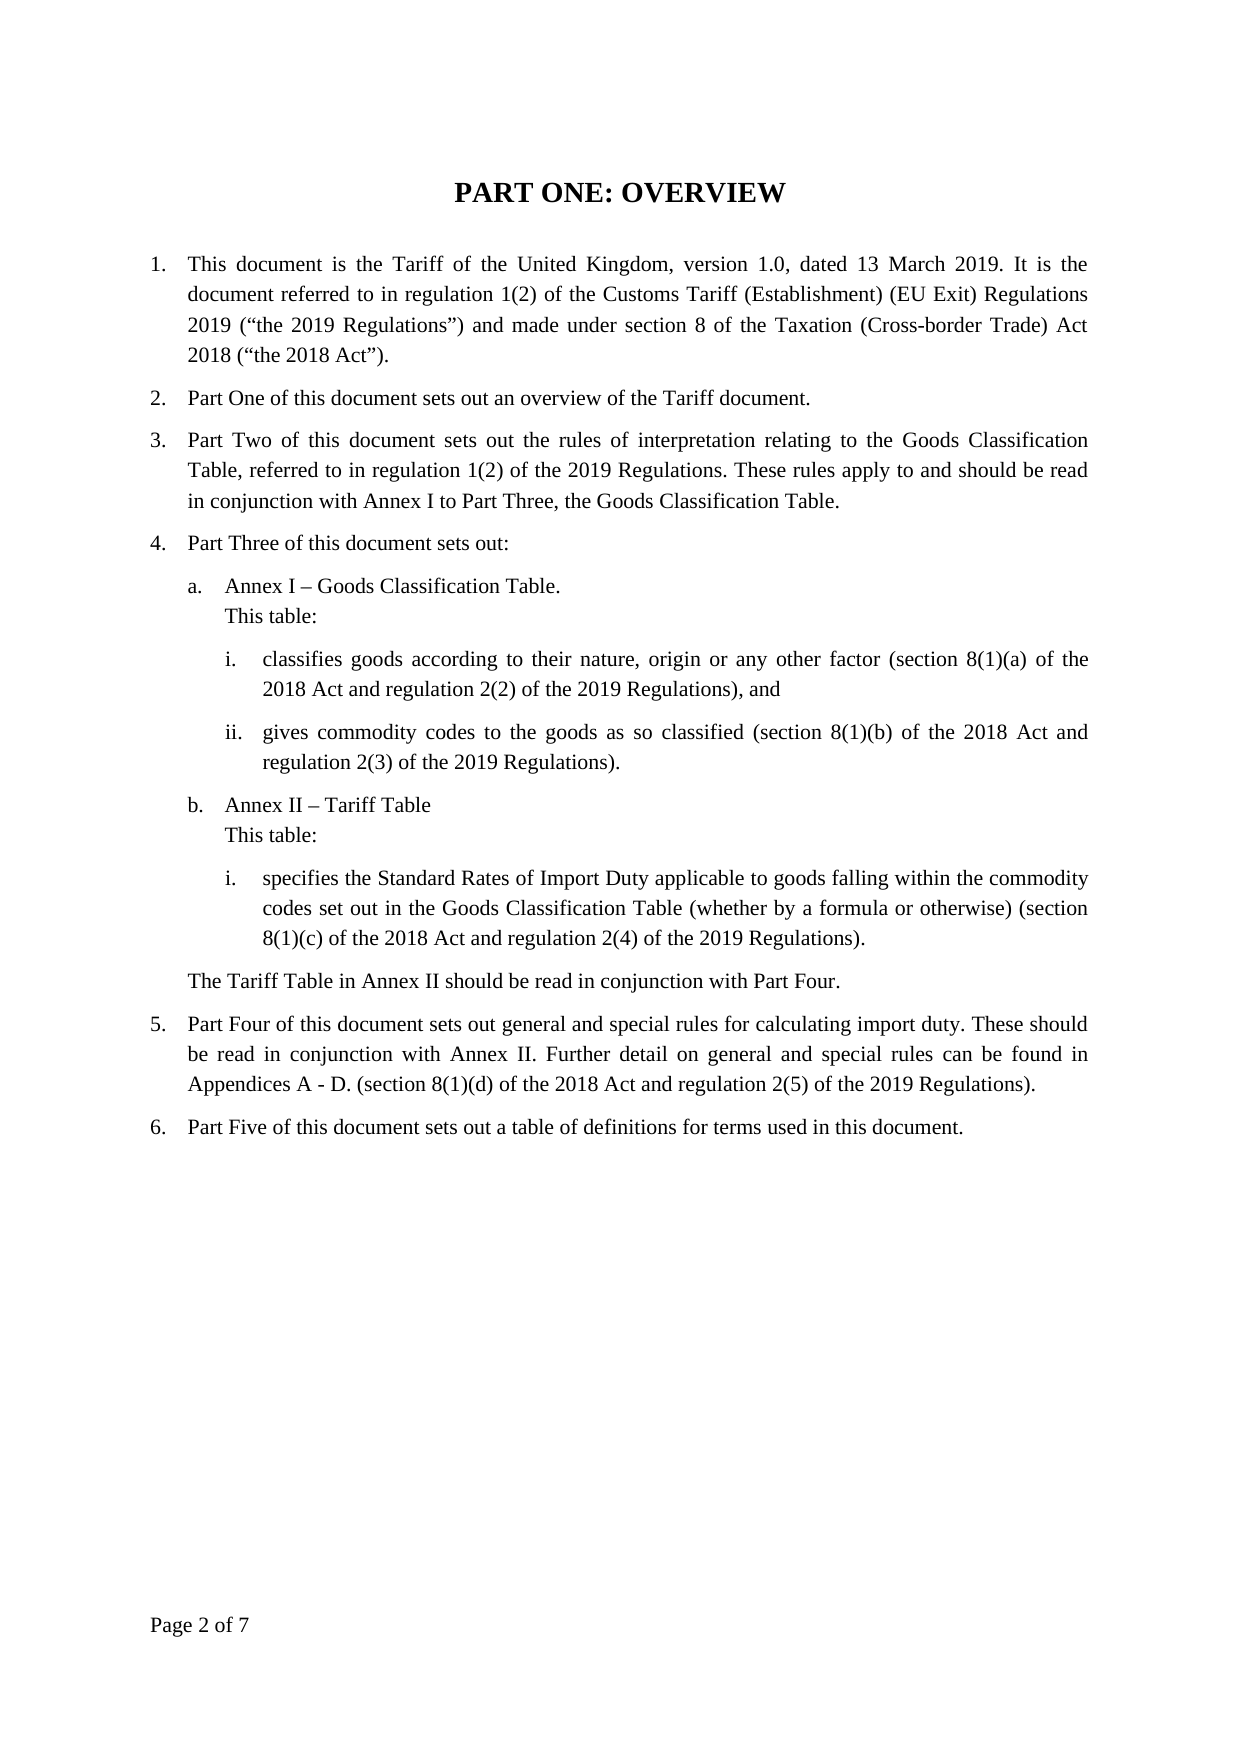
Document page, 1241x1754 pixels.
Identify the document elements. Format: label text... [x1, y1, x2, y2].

list specifies the Standard Rates of Import Duty applicable to goods falling within the commodity codes set out in the Goods Classification Table (whether by a formula or otherwise) (section 8(1)(c) of the 2018 Act and regulation 2(4) of the 2019 Regulations). [225, 865, 1090, 950]
list This document is the Tariff of the United Kingdom, version 1.0, dated 13 March 2019. It is the document referred to in regulation 1(2) of the Customs Tariff (Establishment) (EU Exit) Regulations 2019 (“the 2019 Regulations”) and made under section 8 of the Taxation (Cross-border Trade) Act 2018 (“the 2018 Act”). [150, 251, 1090, 367]
list Annex II – Tariff Table This table: [187, 792, 1090, 847]
list The Tariff Table in Annex II should be read in conjunction with Part Four. [187, 968, 1090, 993]
list Annex I – Goods Classification Table. This table: [187, 573, 1090, 628]
list classifies goods according to their nature, origin or any other factor (section 8(1)(a) of the 2018 Act and regulation 2(2) of the 2019 Regulations), and [225, 646, 1090, 701]
list Part One of this document sets out an overview of the Tariff document. [150, 384, 1090, 410]
list Part Five of this document sets out a table of definitions for terms used in this document. [150, 1114, 1090, 1139]
list gives commodity codes to the goods as so classified (section 8(1)(b) of the 2018 Act and regulation 2(3) of the 2019 Regulations). [225, 719, 1090, 774]
list Part Four of this document sets out general and special rules for calculating import duty. These should be read in conjunction with Annex II. Further detail on general and special rules can be found in Appendices A - D. (section 8(1)(d) of the 2018 Act and regulation 2(5) of the 2019 Regulations). [150, 1011, 1090, 1096]
list Part Two of this document sets out the rules of interpretation relating to the Goods Classification Table, referred to in regulation 1(2) of the 2019 Regulations. These rules apply to and should be read in conjunction with Annex I to Part Three, the Goods Classification Table. [150, 427, 1090, 513]
subtitle PART ONE: OVERVIEW [150, 175, 1090, 208]
list Part Three of this document sets out: [150, 530, 1090, 556]
